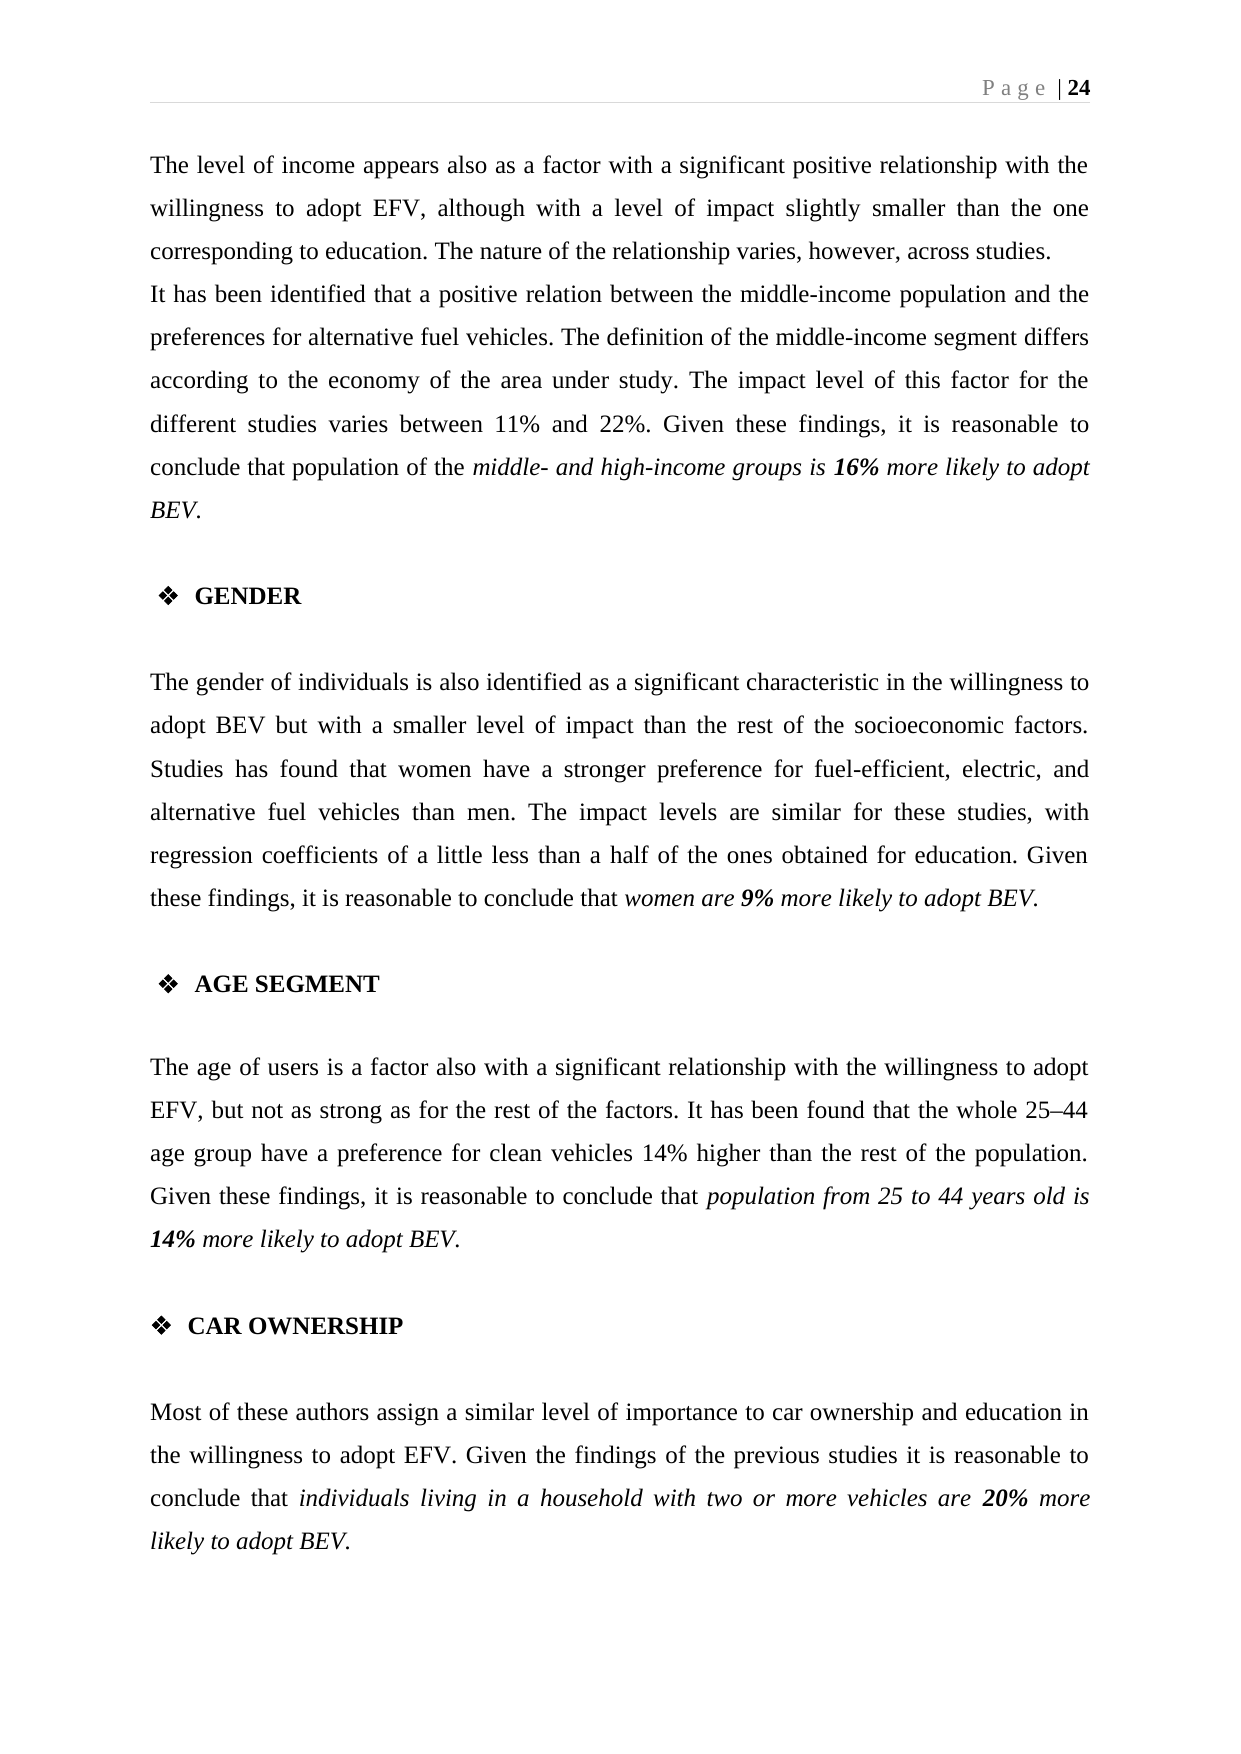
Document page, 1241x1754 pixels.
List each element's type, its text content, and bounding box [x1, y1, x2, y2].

text The level of income appears also as a factor with a significant positive relationship with the willingness to adopt EFV, although with a level of impact slightly smaller than the one corresponding to education. The nature of the relationship varies, however, across studies. [150, 150, 1090, 265]
text The gender of individuals is also identified as a significant characteristic in the willingness to adopt BEV but with a smaller level of impact than the rest of the socioeconomic factors. Studies has found that women have a stronger preference for fuel-efficient, electric, and alternative fuel vehicles than men. The impact levels are similar for these studies, with regression coefficients of a little less than a half of the ones obtained for education. Given these findings, it is reasonable to conclude that women are 9% more likely to adopt BEV. [150, 667, 1090, 912]
text Most of these authors assign a similar level of importance to car ownership and education in the willingness to adopt EFV. Given the findings of the previous studies it is reasonable to conclude that individuals living in a household with two or more vehicles are 20% more likely to adopt BEV. [150, 1397, 1090, 1555]
list CAR OWNERSHIP [150, 1311, 1090, 1339]
list GENDER [157, 581, 1090, 610]
text It has been identified that a positive relation between the middle-income population and the preferences for alternative fuel vehicles. The definition of the middle-income segment differs according to the economy of the area under study. The impact level of this factor for the different studies varies between 11% and 22%. Given these findings, it is reasonable to conclude that population of the middle- and high-income groups is 16% more likely to adopt BEV. [150, 279, 1090, 524]
text The age of users is a factor also with a significant relationship with the willingness to adopt EFV, but not as strong as for the rest of the factors. It has been found that the whole 25–44 age group have a preference for clean vehicles 14% higher than the rest of the population. Given these findings, it is reasonable to conclude that population from 25 to 44 years old is 14% more likely to adopt BEV. [150, 1052, 1090, 1253]
list AGE SEGMENT [157, 969, 1090, 998]
